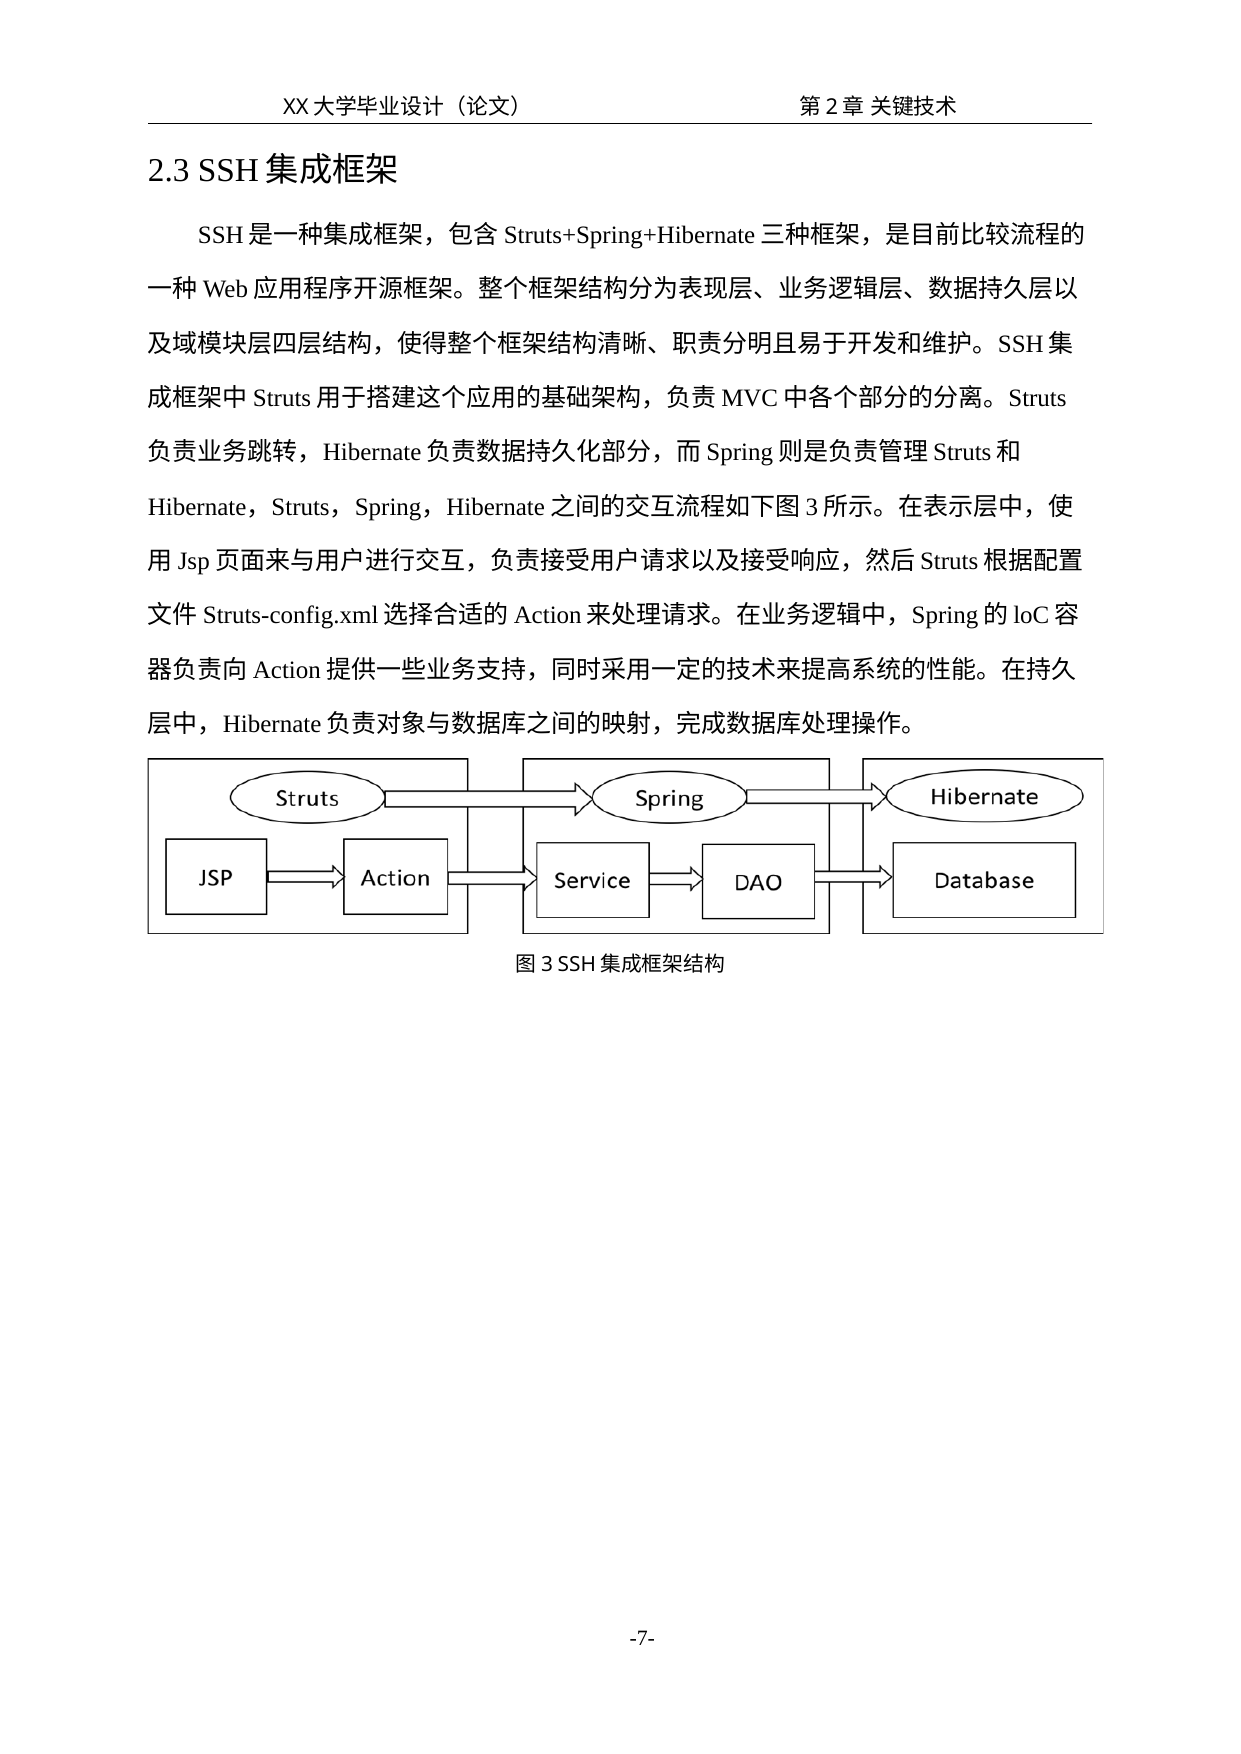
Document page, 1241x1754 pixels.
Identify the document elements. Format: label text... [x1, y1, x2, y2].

picture [147, 758, 1104, 934]
text SSH是一种集成框架，包含Struts+Spring+Hibernate三种框架，是目前比较流程的一种Web应用程序开源框架。整个框架结构分为表现层、业务逻辑层、数据持久层以及域模块层四层结构，使得整个框架结构清晰、职责分明且易于开发和维护。SSH集成框架中Struts用于搭建这个应用的基础架构，负责MVC中各个部分的分离。Struts负责业务跳转，Hibernate负责数据持久化部分，而Spring则是负责管理Struts和Hibernate，Struts，Spring，Hibernate之间的交互流程如下图 3所示。在表示层中，使用Jsp页面来与用户进行交互，负责接受用户请求以及接受响应，然后Struts根据配置文件Struts-config.xml选择合适的Action来处理请求。在业务逻辑中，Spring的loC容器负责向Action提供一些业务支持，同时采用一定的技术来提高系统的性能。在持久层中，Hibernate负责对象与数据库之间的映射，完成数据库处理操作。 [148, 214, 1092, 758]
subtitle SSH集成框架 [148, 148, 1092, 189]
text 图 3 SSH集成框架结构 [148, 947, 1092, 978]
